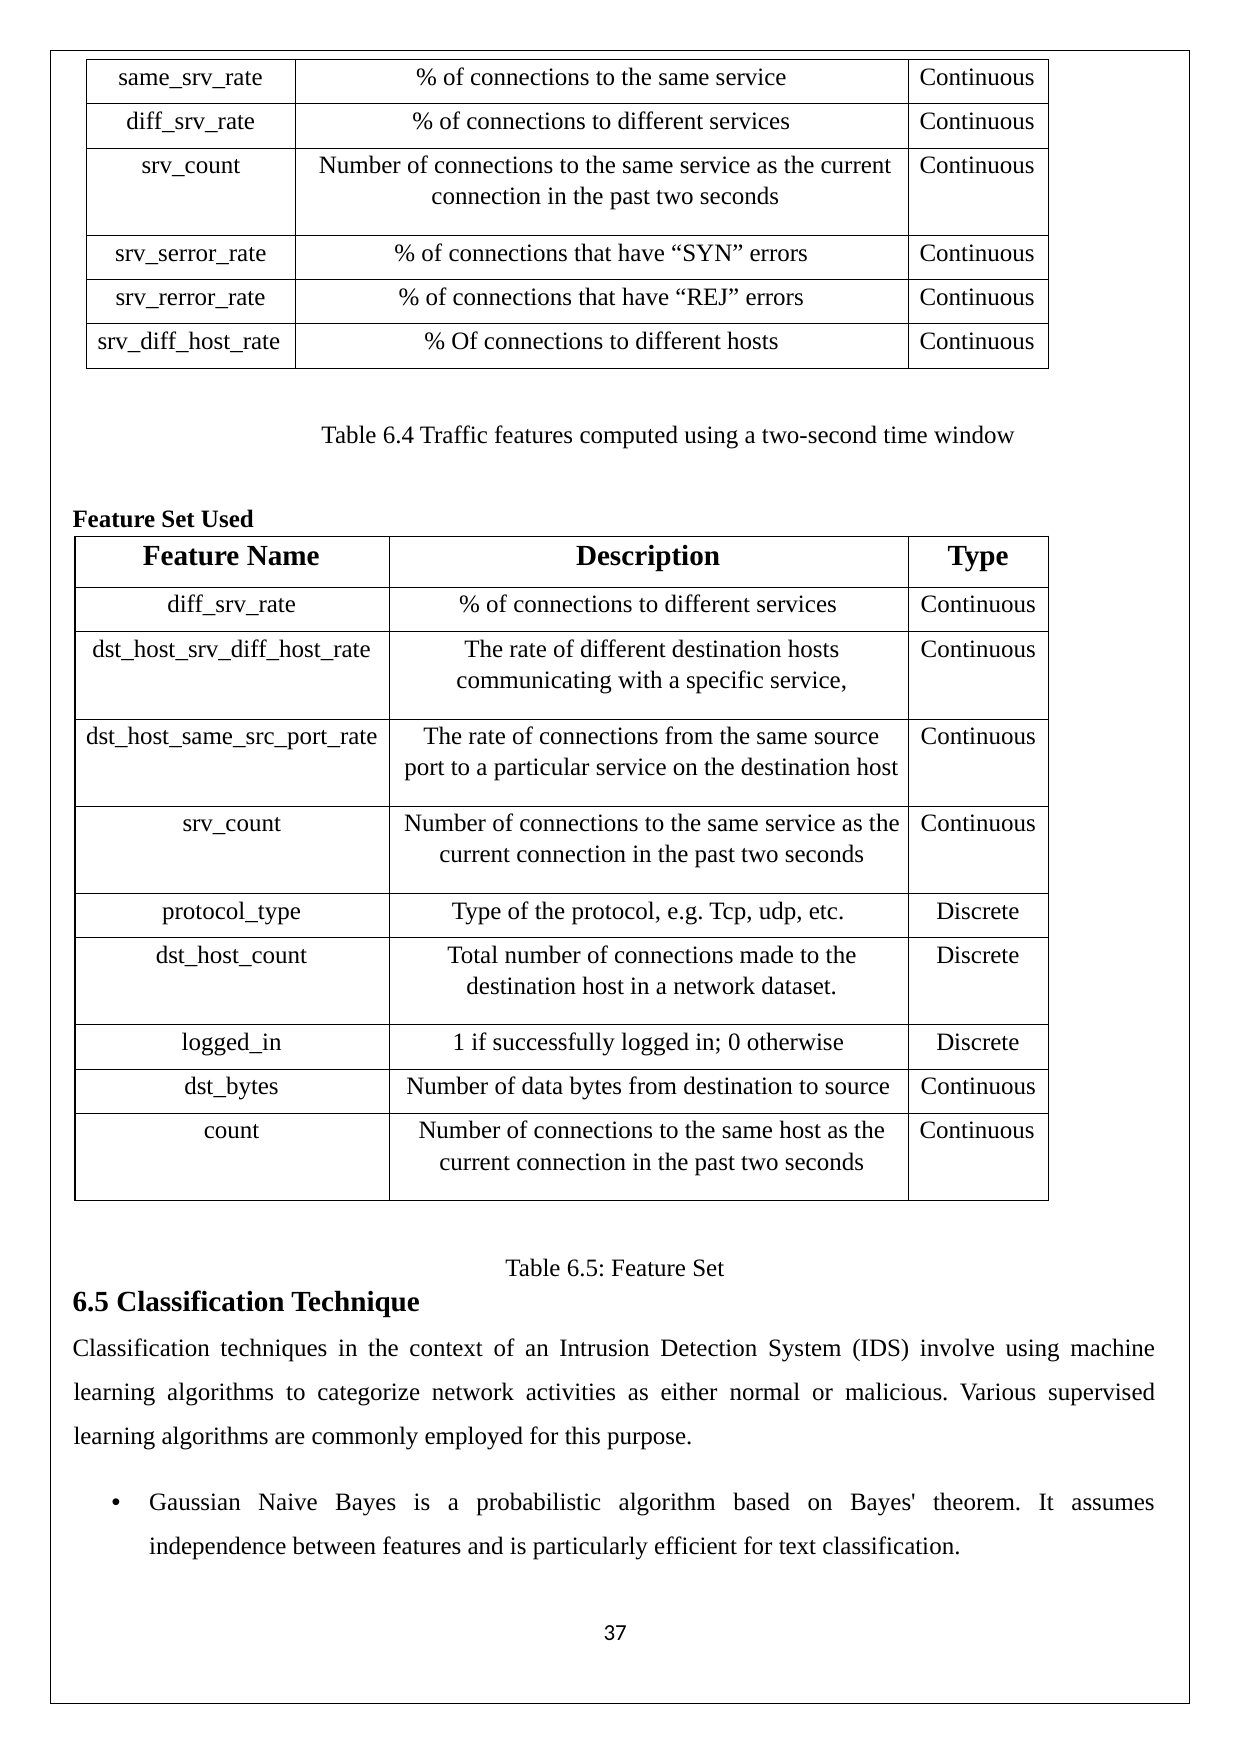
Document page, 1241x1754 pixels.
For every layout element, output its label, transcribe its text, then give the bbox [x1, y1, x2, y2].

table_cell dst_host_same_src_port_rate [76, 720, 389, 806]
table_cell dst_host_count [76, 938, 389, 1024]
table_cell srv_diff_host_rate [87, 324, 295, 367]
table_cell diff_srv_rate [87, 104, 295, 148]
table_cell 1 if successfully logged in; 0 otherwise [390, 1025, 908, 1069]
table_cell % of connections to the same service [296, 60, 908, 103]
table_cell Continuous [909, 280, 1048, 323]
table_cell Continuous [909, 1114, 1048, 1200]
list Gaussian Naive Bayes is a probabilistic algorithm based on Bayes' theorem. It assumes independence between features and is particularly efficient for text classification. [111, 1487, 1156, 1560]
table_cell % of connections to different services [390, 588, 908, 631]
table_cell same_srv_rate [87, 60, 295, 103]
table_cell Continuous [909, 807, 1048, 893]
table_cell Number of data bytes from destination to source [390, 1070, 908, 1113]
table_cell % of connections that have “REJ” errors [296, 280, 908, 323]
table_cell Continuous [909, 588, 1048, 631]
table_cell count [76, 1114, 389, 1200]
table_cell The rate of different destination hosts communicating with a specific service, [390, 632, 908, 718]
table_cell Number of connections to the same service as the current connection in the past two seconds [296, 149, 908, 235]
subtitle 6.5 Classification Technique [72, 1284, 1156, 1318]
table_cell % of connections that have “SYN” errors [296, 236, 908, 279]
table_cell Continuous [909, 324, 1048, 367]
table_header Feature Name [76, 537, 389, 587]
text Feature Set Used [72, 504, 1181, 533]
table_cell % of connections to different services [296, 104, 908, 148]
table_cell Discrete [909, 938, 1048, 1024]
table_cell Continuous [909, 104, 1048, 148]
table_cell protocol_type [76, 894, 389, 937]
table_cell Number of connections to the same service as the current connection in the past two seconds [390, 807, 908, 893]
table_header Description [390, 537, 908, 587]
table_cell Continuous [909, 60, 1048, 103]
text Classification techniques in the context of an Intrusion Detection System (IDS) involve using machine learning algorithms to categorize network activities as either normal or malicious. Various supervised learning algorithms are commonly employed for this purpose. [72, 1333, 1156, 1450]
table_header Type [909, 537, 1048, 587]
table_cell logged_in [76, 1025, 389, 1069]
table_cell Number of connections to the same host as the current connection in the past two seconds [390, 1114, 908, 1200]
table_cell diff_srv_rate [76, 588, 389, 631]
table_cell srv_count [87, 149, 295, 235]
table_cell Continuous [909, 632, 1048, 718]
table_cell srv_serror_rate [87, 236, 295, 279]
table_cell Continuous [909, 1070, 1048, 1113]
table_cell Continuous [909, 236, 1048, 279]
table_cell Total number of connections made to the destination host in a network dataset. [390, 938, 908, 1024]
table_cell Continuous [909, 720, 1048, 806]
table_cell srv_count [76, 807, 389, 893]
table_cell Type of the protocol, e.g. Tcp, udp, etc. [390, 894, 908, 937]
text Table 6.5: Feature Set [74, 1253, 1156, 1282]
table_cell dst_host_srv_diff_host_rate [76, 632, 389, 718]
table_cell Discrete [909, 1025, 1048, 1069]
table_cell srv_rerror_rate [87, 280, 295, 323]
table_cell % Of connections to different hosts [296, 324, 908, 367]
table_cell Discrete [909, 894, 1048, 937]
table_cell Continuous [909, 149, 1048, 235]
table_cell The rate of connections from the same source port to a particular service on the destination host [390, 720, 908, 806]
text Table 6.4 Traffic features computed using a two-second time window [74, 421, 1014, 449]
table_cell dst_bytes [76, 1070, 389, 1113]
